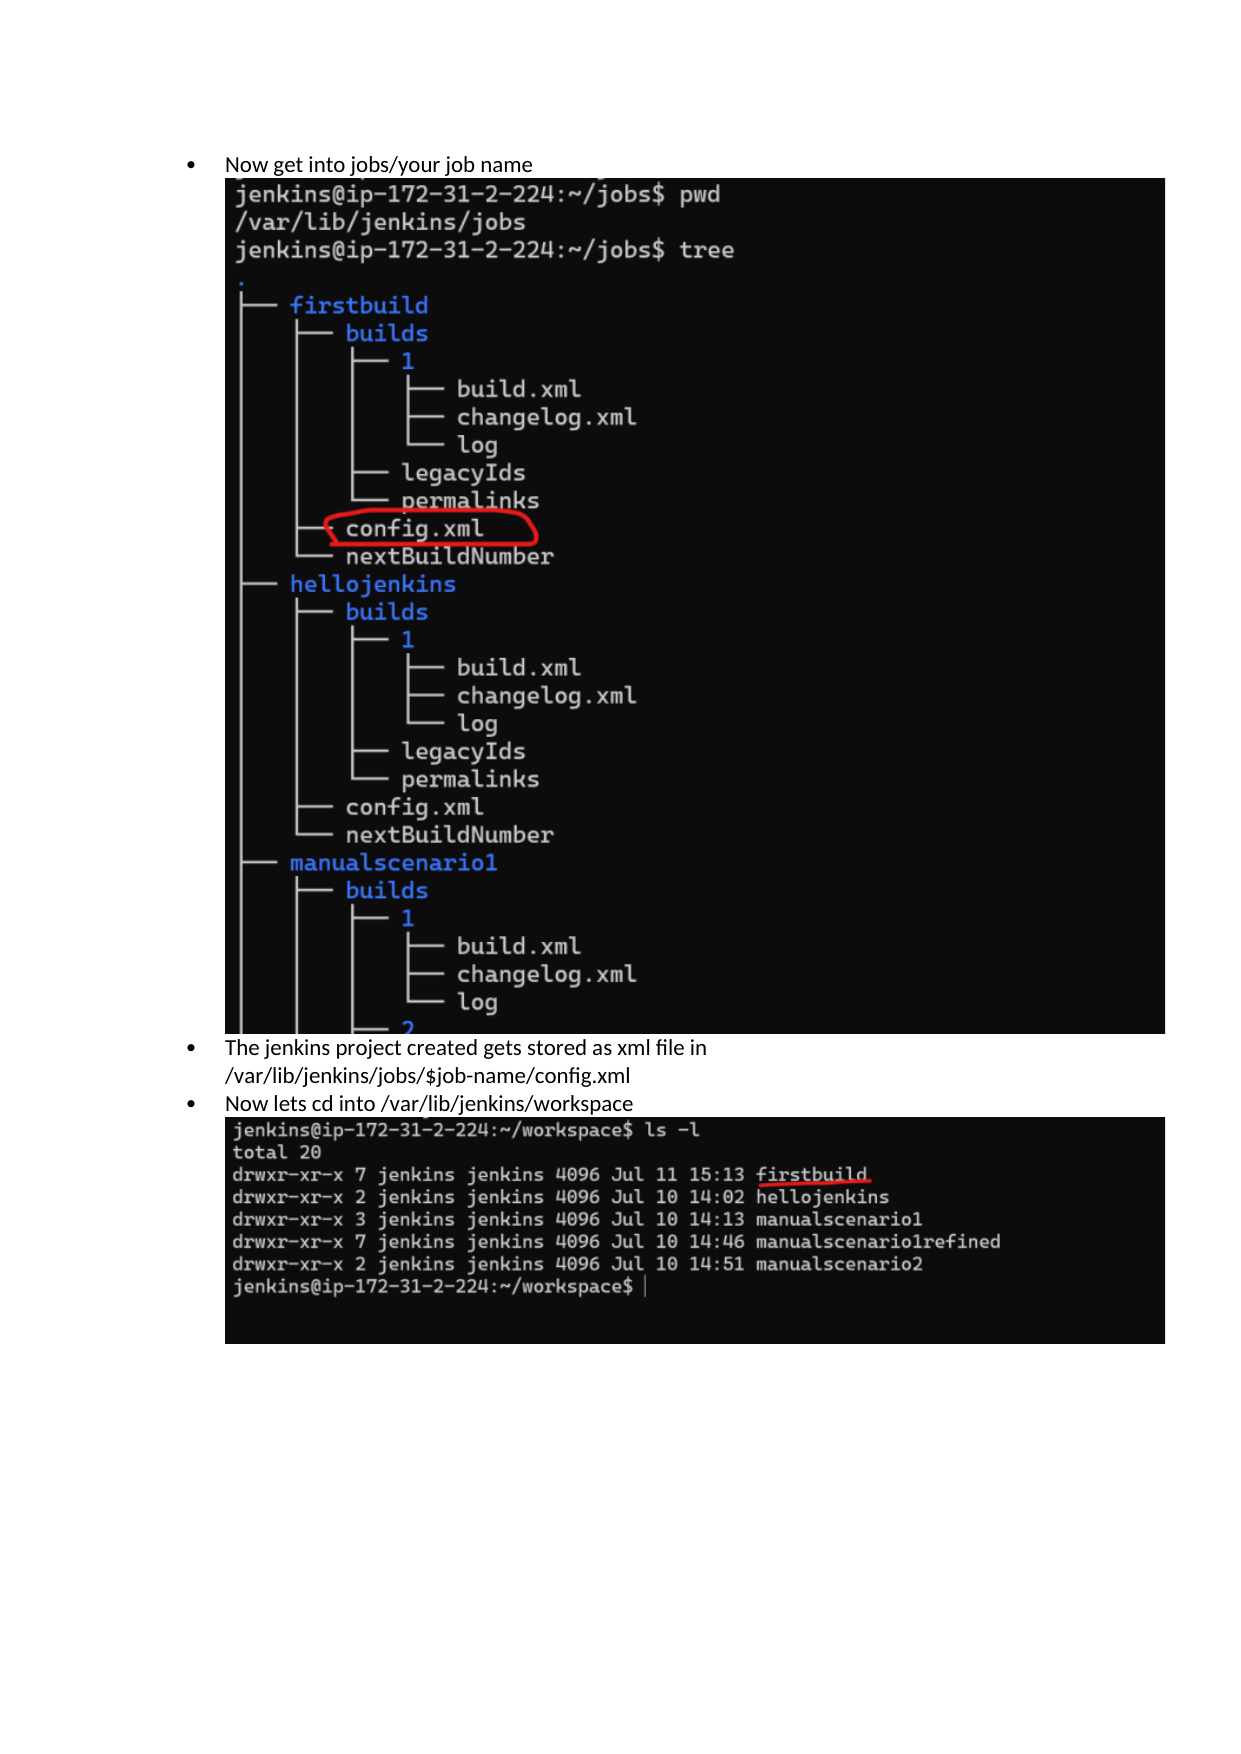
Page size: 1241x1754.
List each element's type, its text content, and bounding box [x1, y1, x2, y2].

picture [225, 178, 1166, 1034]
picture [225, 1117, 1166, 1344]
list The jenkins project created gets stored as xml file in /var/lib/jenkins/jobs/$job-name/config.xml [187, 1033, 1090, 1089]
